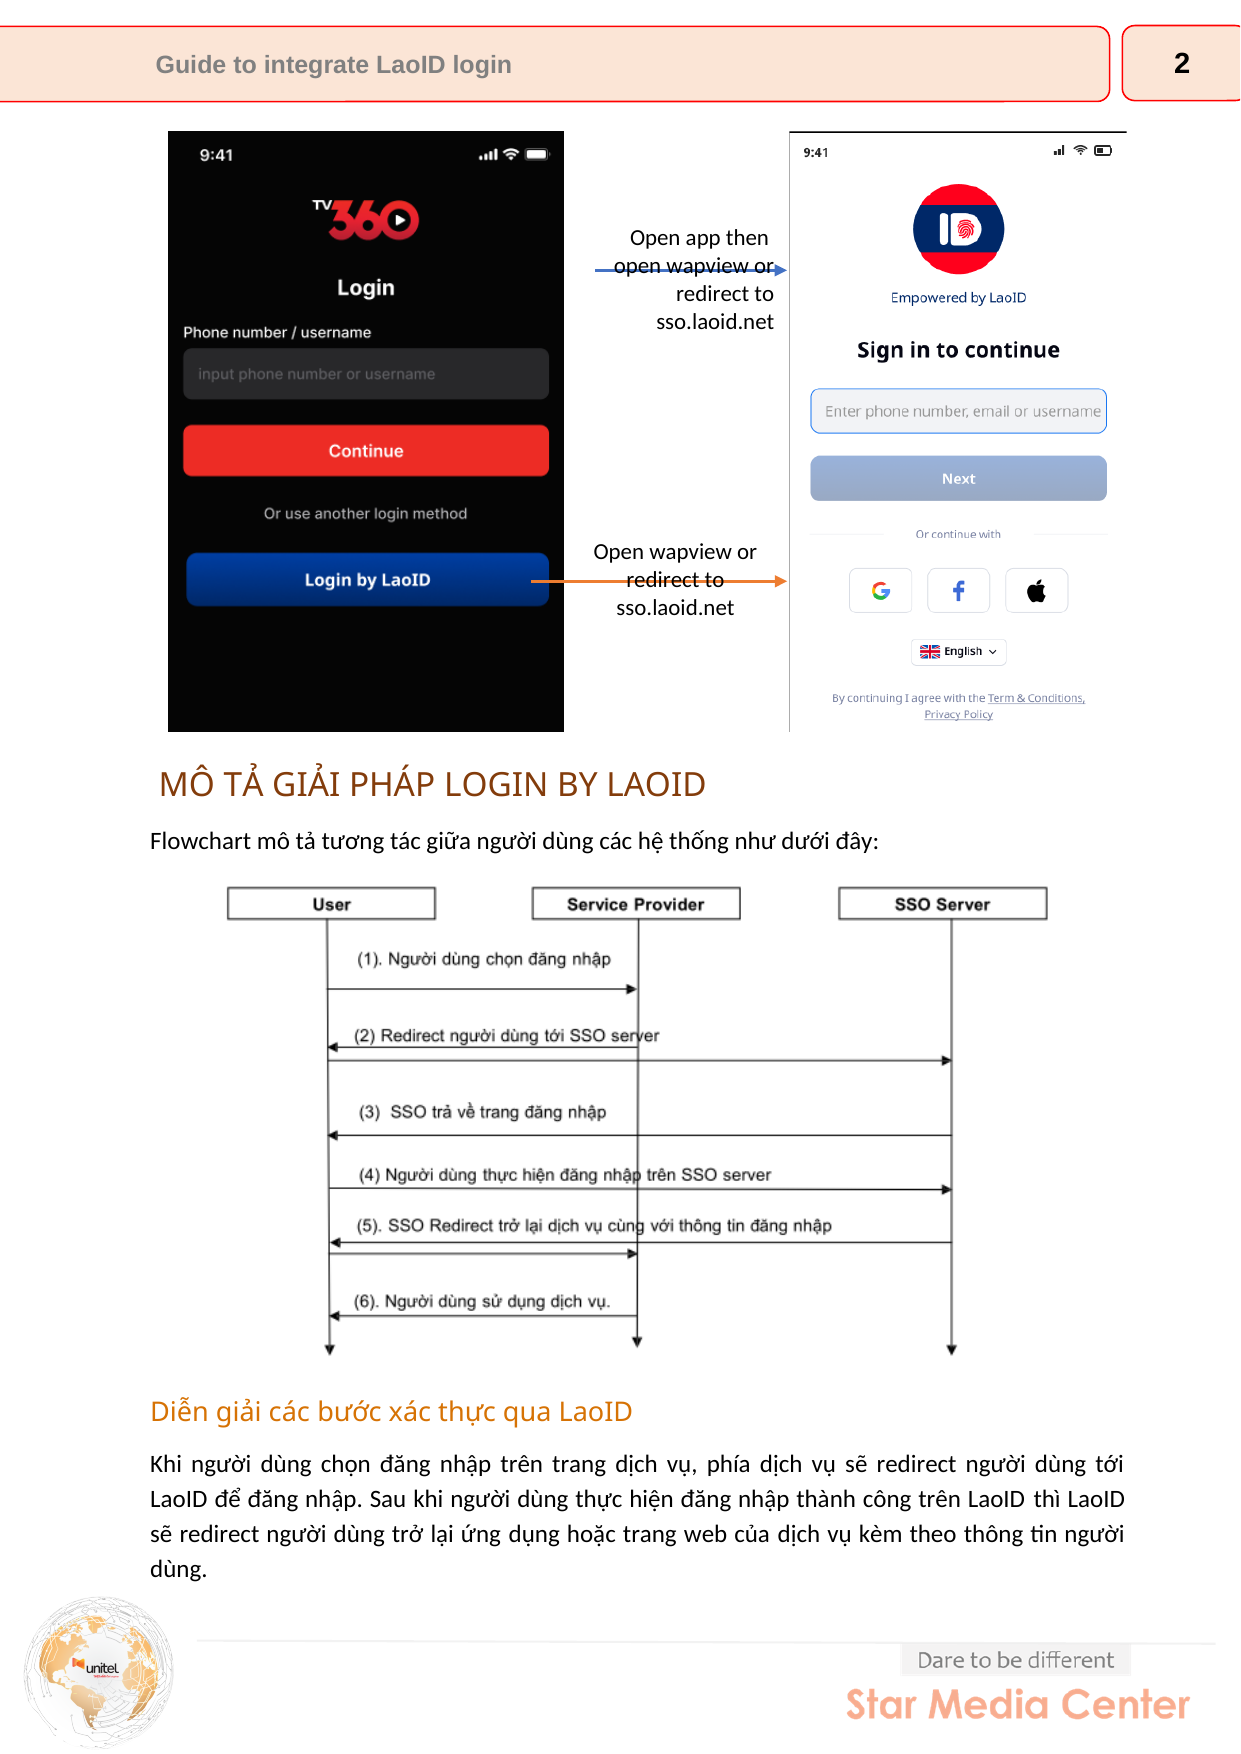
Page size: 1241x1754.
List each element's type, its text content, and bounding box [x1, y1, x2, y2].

picture [789, 131, 1127, 732]
subtitle Diễn giải các bước xác thực qua LaoID [150, 1393, 1125, 1430]
text Flowchart mô tả tương tác giữa người dùng các hệ thống như dưới đây: [150, 826, 1125, 856]
subtitle MÔ TẢ GIẢI PHÁP LOGIN BY LAOID [150, 761, 1125, 806]
picture [835, 1635, 1199, 1740]
text Khi người dùng chọn đăng nhập trên trang dịch vụ, phía dịch vụ sẽ redirect người dùng tới LaoID để đăng nhập. Sau khi người dùng thực hiện đăng nhập thành công trên LaoID thì LaoID sẽ redirect người dùng trở lại ứng dụng hoặc trang web của dịch vụ kèm theo thông tin người dùng. [150, 1448, 1125, 1583]
picture [168, 131, 564, 732]
picture [0, 1595, 194, 1750]
picture [211, 873, 1064, 1376]
